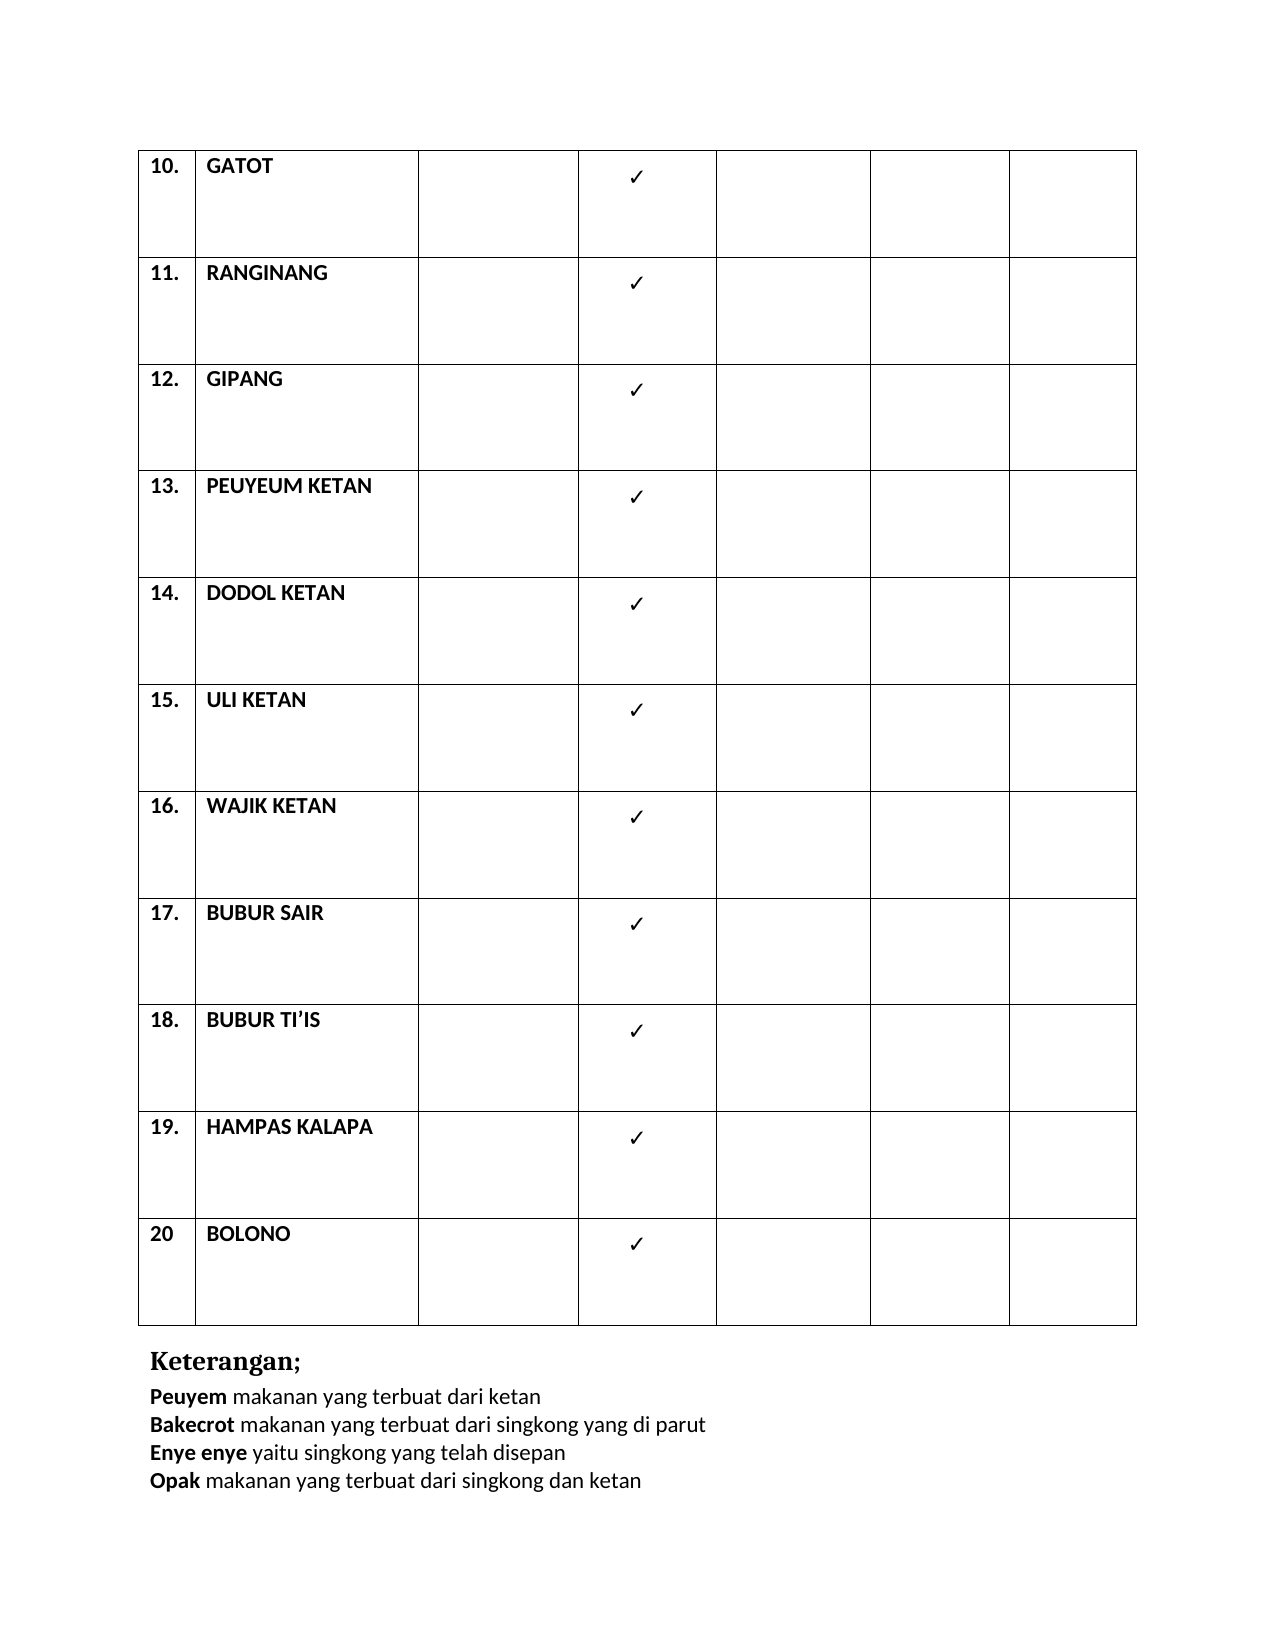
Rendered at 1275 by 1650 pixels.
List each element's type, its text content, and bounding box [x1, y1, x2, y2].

table_cell [871, 685, 1009, 791]
table_cell [419, 258, 578, 363]
table_cell WAJIK KETAN [196, 792, 418, 897]
table_cell 19. [139, 1112, 195, 1218]
table_cell [419, 1112, 578, 1218]
table_cell [579, 471, 716, 577]
table_cell [1010, 1112, 1136, 1218]
table_cell [1010, 1005, 1136, 1111]
table_cell [419, 899, 578, 1004]
table_cell [579, 1005, 716, 1111]
table_cell [717, 365, 870, 470]
table_cell [871, 1112, 1009, 1218]
table_cell GIPANG [196, 365, 418, 470]
text Bakecrot makanan yang terbuat dari singkong yang di parut [150, 1410, 1125, 1438]
table_cell [717, 792, 870, 897]
table_cell [419, 685, 578, 791]
table_cell [579, 1112, 716, 1218]
table_cell [579, 578, 716, 684]
table_cell BUBUR TI’IS [196, 1005, 418, 1111]
text Peuyem makanan yang terbuat dari ketan [150, 1382, 1125, 1410]
table_cell [579, 151, 716, 257]
table_cell ULI KETAN [196, 685, 418, 791]
table_cell DODOL KETAN [196, 578, 418, 684]
table_cell [1010, 151, 1136, 257]
table_cell [1010, 471, 1136, 577]
table_cell 18. [139, 1005, 195, 1111]
table_cell [579, 792, 716, 897]
table_cell [717, 1219, 870, 1324]
table_cell 12. [139, 365, 195, 470]
table_cell HAMPAS KALAPA [196, 1112, 418, 1218]
table_cell [419, 792, 578, 897]
table_cell [717, 1112, 870, 1218]
table_cell 20 [139, 1219, 195, 1324]
table_cell [717, 471, 870, 577]
table_cell PEUYEUM KETAN [196, 471, 418, 577]
table_cell [579, 258, 716, 363]
table_cell BUBUR SAIR [196, 899, 418, 1004]
table_cell [1010, 1219, 1136, 1324]
table_cell [419, 1005, 578, 1111]
table_cell 15. [139, 685, 195, 791]
table_cell [419, 151, 578, 257]
table_cell RANGINANG [196, 258, 418, 363]
table_cell [1010, 365, 1136, 470]
table_cell [717, 151, 870, 257]
table_cell [419, 365, 578, 470]
table_cell BOLONO [196, 1219, 418, 1324]
table_cell [1010, 578, 1136, 684]
subtitle Keterangan; [150, 1346, 1125, 1377]
table_cell 16. [139, 792, 195, 897]
table_cell [717, 578, 870, 684]
table_cell 13. [139, 471, 195, 577]
table_cell [871, 151, 1009, 257]
table_cell 11. [139, 258, 195, 363]
table_cell 10. [139, 151, 195, 257]
table_cell [1010, 792, 1136, 897]
table_cell [1010, 685, 1136, 791]
table_cell [871, 899, 1009, 1004]
table_cell [871, 258, 1009, 363]
table_cell [579, 365, 716, 470]
text Opak makanan yang terbuat dari singkong dan ketan [150, 1466, 1125, 1494]
table_cell [579, 685, 716, 791]
table_cell [871, 365, 1009, 470]
table_cell [871, 578, 1009, 684]
table_cell 17. [139, 899, 195, 1004]
table_cell [717, 685, 870, 791]
table_cell [579, 899, 716, 1004]
table_cell GATOT [196, 151, 418, 257]
table_cell [871, 471, 1009, 577]
table_cell [717, 258, 870, 363]
table_cell [579, 1219, 716, 1324]
table_cell [1010, 899, 1136, 1004]
text Enye enye yaitu singkong yang telah disepan [150, 1438, 1125, 1466]
table_cell [419, 1219, 578, 1324]
table_cell [419, 578, 578, 684]
table_cell [1010, 258, 1136, 363]
table_cell [871, 792, 1009, 897]
table_cell [419, 471, 578, 577]
table_cell [717, 1005, 870, 1111]
table_cell 14. [139, 578, 195, 684]
table_cell [717, 899, 870, 1004]
table_cell [871, 1219, 1009, 1324]
table_cell [871, 1005, 1009, 1111]
